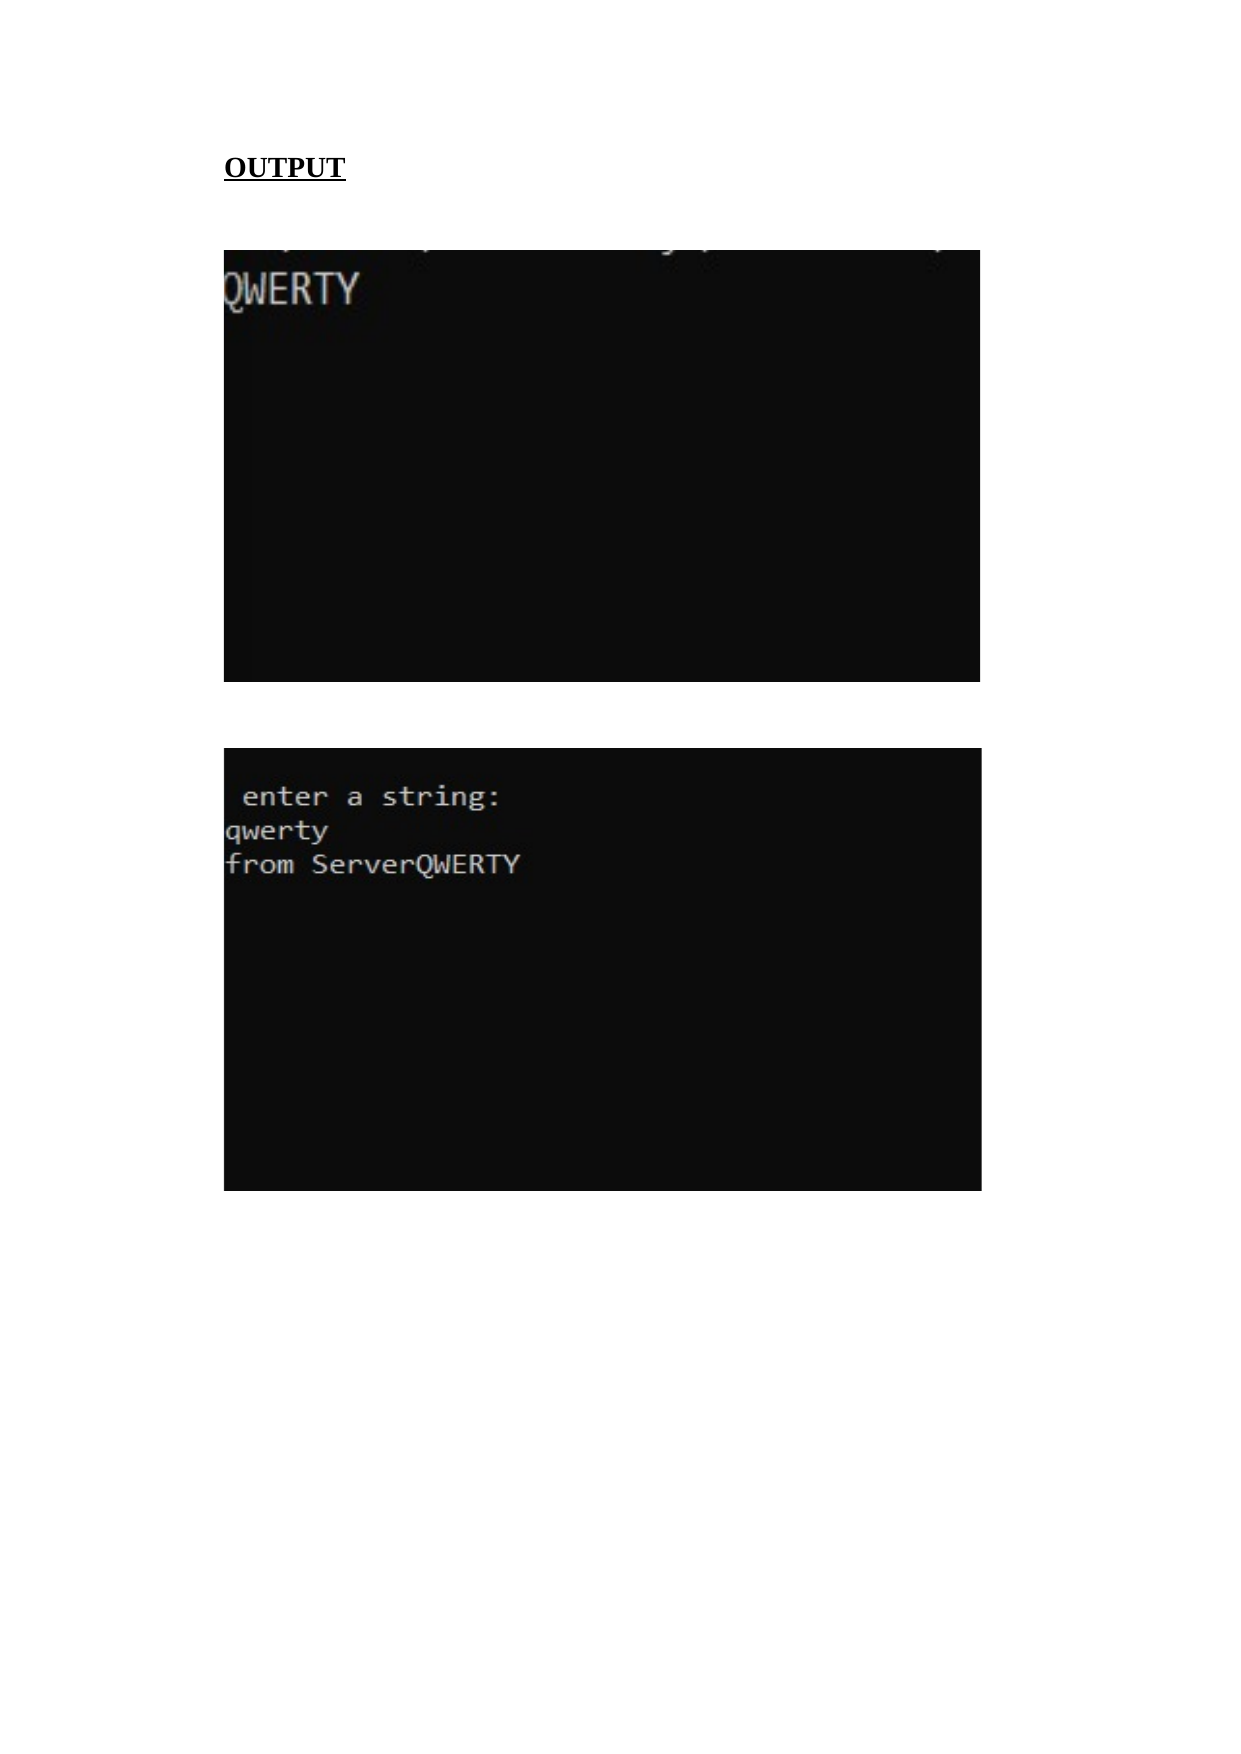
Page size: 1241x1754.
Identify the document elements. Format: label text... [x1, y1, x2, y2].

picture [223, 250, 980, 682]
picture [223, 748, 982, 1191]
text OUTPUT [150, 150, 1107, 183]
